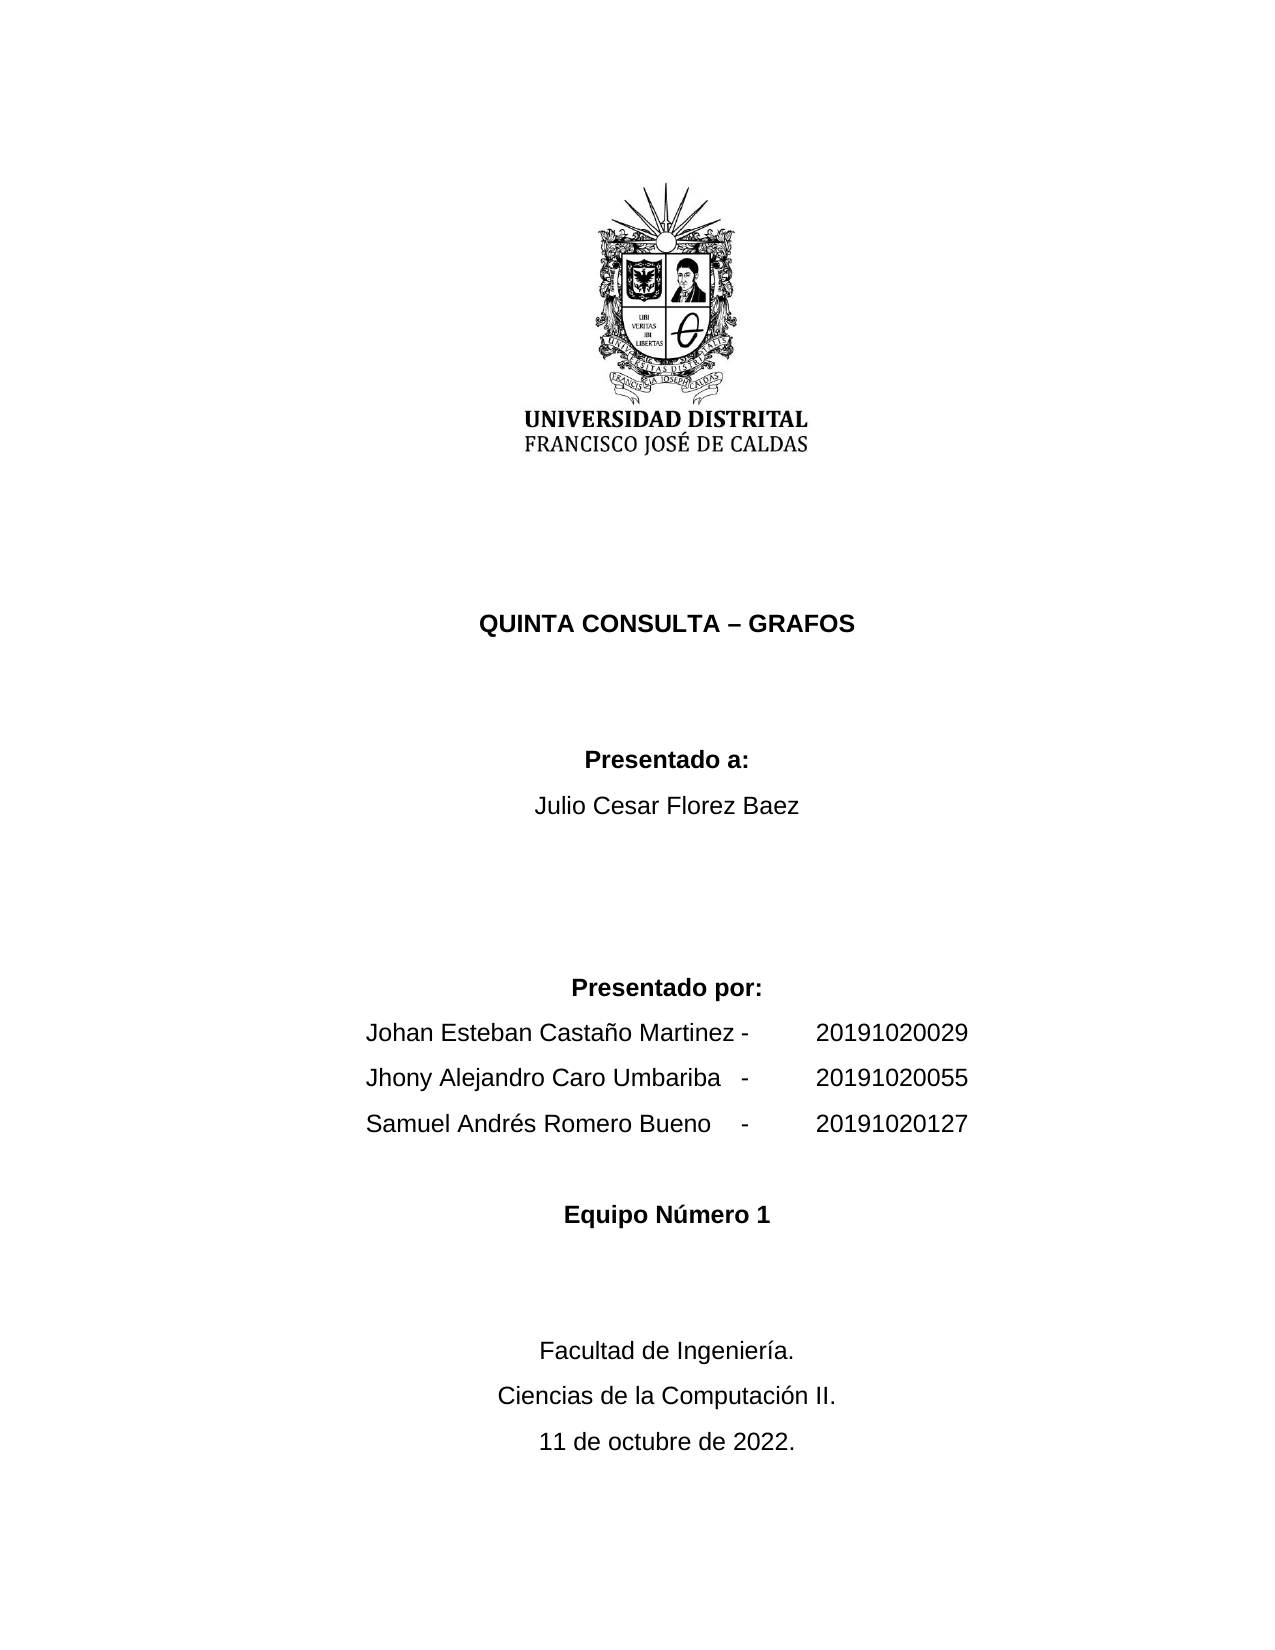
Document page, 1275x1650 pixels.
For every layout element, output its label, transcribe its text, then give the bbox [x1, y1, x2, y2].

text Presentado por: [177, 973, 1157, 1001]
text Equipo Número 1 [177, 1200, 1157, 1228]
text Presentado a: [177, 746, 1157, 774]
text Jhony Alejandro Caro Umbariba - 20191020055 [177, 1063, 1157, 1092]
text QUINTA CONSULTA – GRAFOS [177, 609, 1157, 638]
text Samuel Andrés Romero Bueno - 20191020127 [177, 1109, 1157, 1138]
text 11 de octubre de 2022. [177, 1427, 1157, 1456]
text Johan Esteban Castaño Martinez - 20191020029 [177, 1018, 1157, 1047]
text Ciencias de la Computación II. [177, 1381, 1157, 1410]
text Julio Cesar Florez Baez [177, 791, 1157, 820]
picture [523, 177, 811, 457]
text Facultad de Ingeniería. [177, 1336, 1157, 1365]
